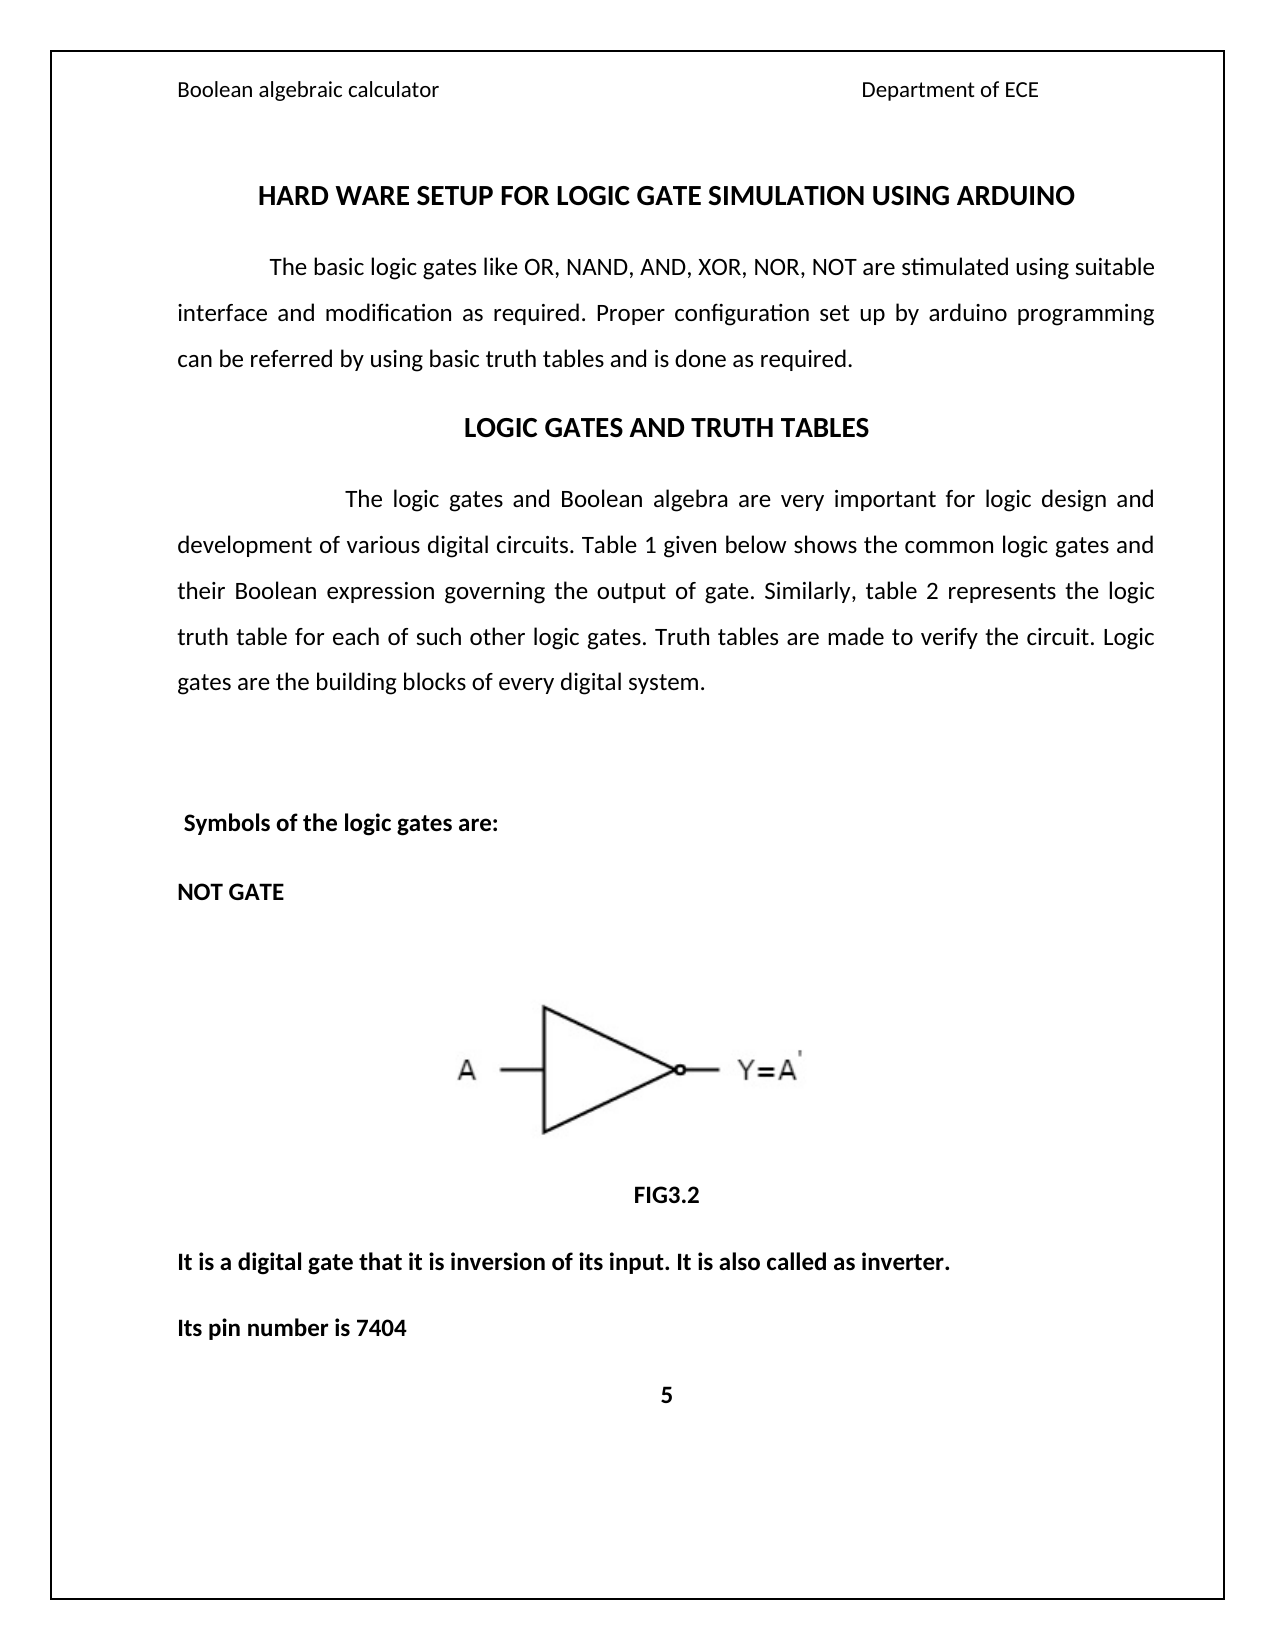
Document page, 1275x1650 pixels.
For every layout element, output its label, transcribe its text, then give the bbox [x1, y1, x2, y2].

text 5 [177, 1379, 1156, 1409]
text NOT GATE [177, 876, 1156, 907]
text HARD WARE SETUP FOR LOGIC GATE SIMULATION USING ARDUINO [177, 177, 1156, 213]
text The logic gates and Boolean algebra are very important for logic design and development of various digital circuits. Table 1 given below shows the common logic gates and their Boolean expression governing the output of gate. Similarly, table 2 represents the logic truth table for each of such other logic gates. Truth tables are made to verify the circuit. Logic gates are the building blocks of every digital system. [177, 483, 1156, 697]
text FIG3.2 [177, 1179, 1156, 1210]
text Symbols of the logic gates are: [177, 807, 1156, 838]
text LOGIC GATES AND TRUTH TABLES [177, 409, 1156, 445]
text The basic logic gates like OR, NAND, AND, XOR, NOR, NOT are stimulated using suitable interface and modification as required. Proper configuration set up by arduino programming can be referred by using basic truth tables and is done as required. [177, 251, 1156, 373]
picture [389, 988, 944, 1145]
text It is a digital gate that it is inversion of its input. It is also called as inverter. [177, 1246, 1156, 1276]
text Its pin number is 7404 [177, 1312, 1156, 1343]
